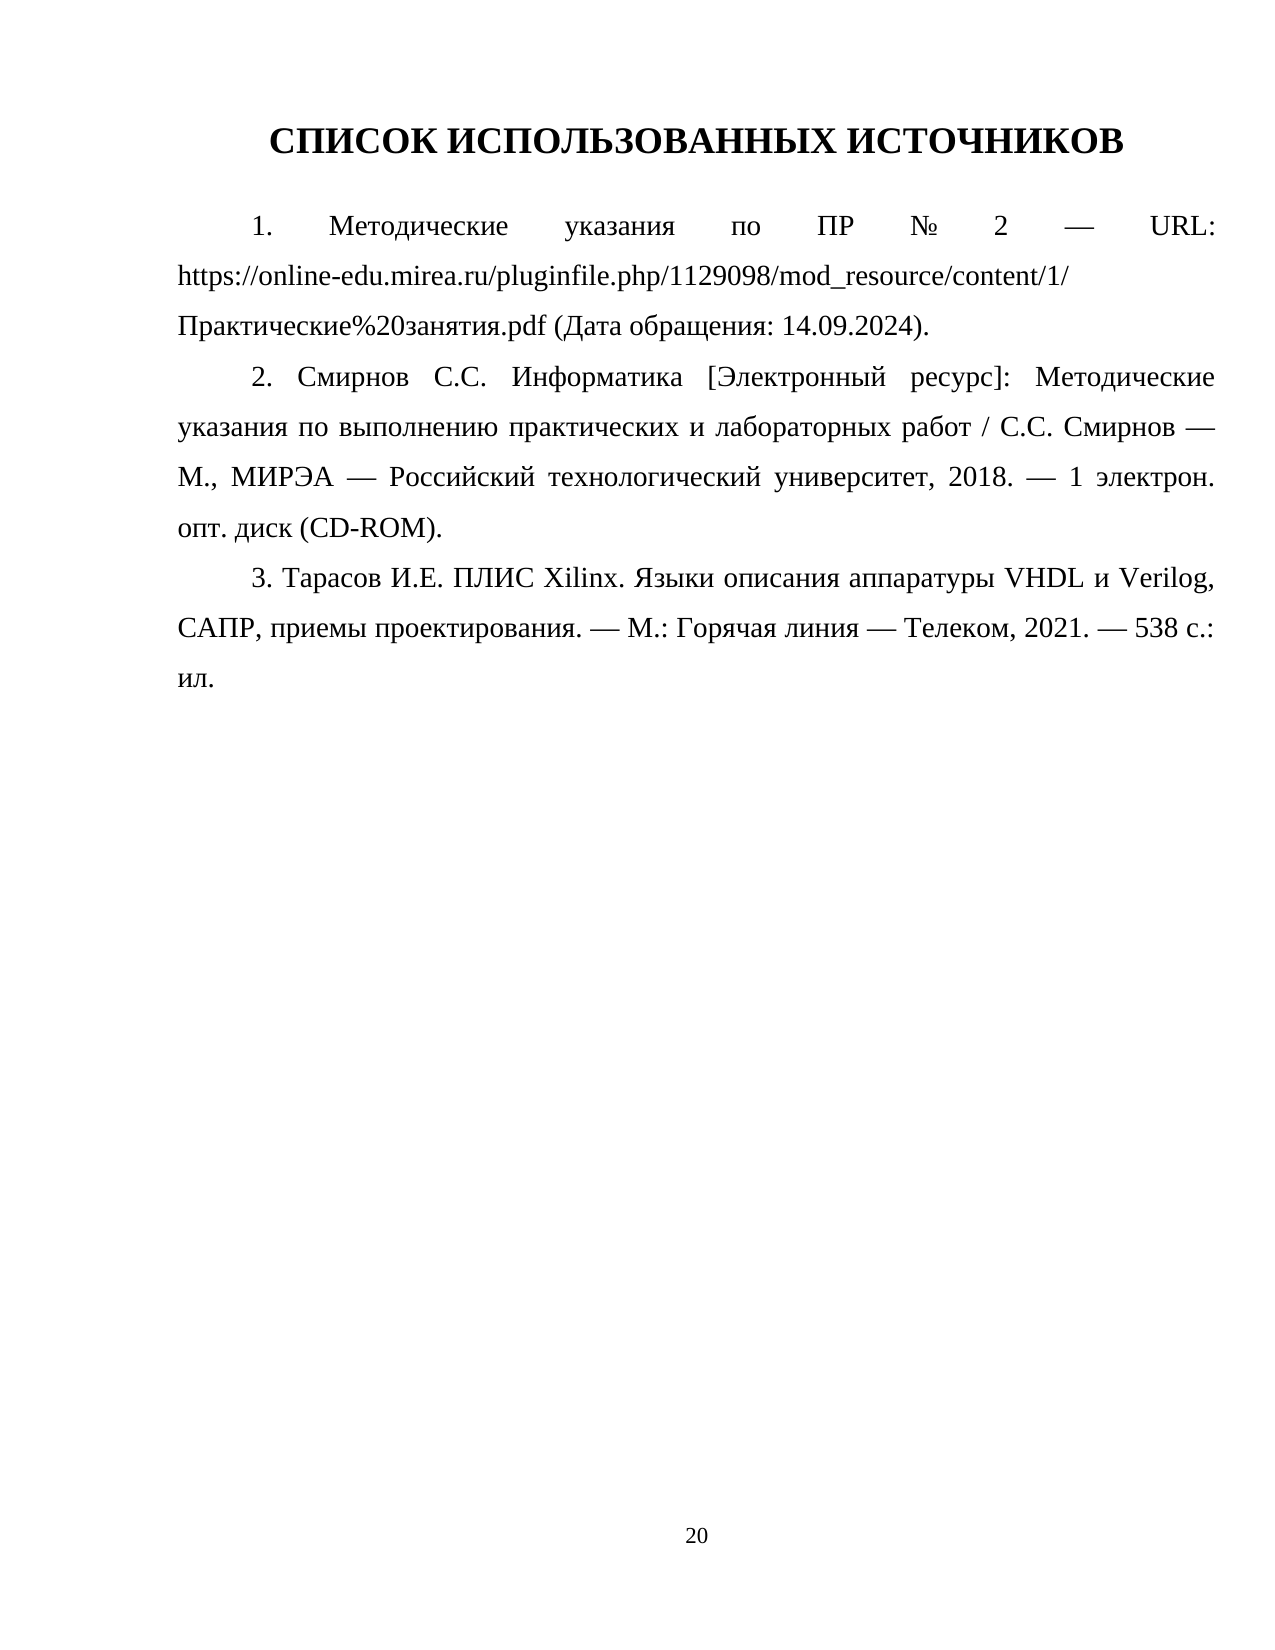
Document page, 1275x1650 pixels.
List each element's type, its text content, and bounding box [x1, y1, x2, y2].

text 3. Тарасов И.Е. ПЛИС Xilinx. Языки описания аппаратуры VHDL и Verilog, САПР, приемы проектирования. — М.: Горячая линия — Телеком, 2021. — 538 с.: ил. [177, 560, 1216, 694]
text 2. Смирнов С.С. Информатика [Электронный ресурс]: Методические указания по выполнению практических и лабораторных работ / С.С. Смирнов — М., МИРЭА — Российский технологический университет, 2018. — 1 электрон. опт. диск (CD-ROM). [177, 359, 1216, 543]
text СПИСОК ИСПОЛЬЗОВАННЫХ ИСТОЧНИКОВ [177, 118, 1216, 161]
text 1. Методические указания по ПР № 2 — URL: https://online-edu.mirea.ru/pluginfile.php/1129098/mod_resource/content/1/Практические%20занятия.pdf (Дата обращения: 14.09.2024). [177, 208, 1216, 342]
